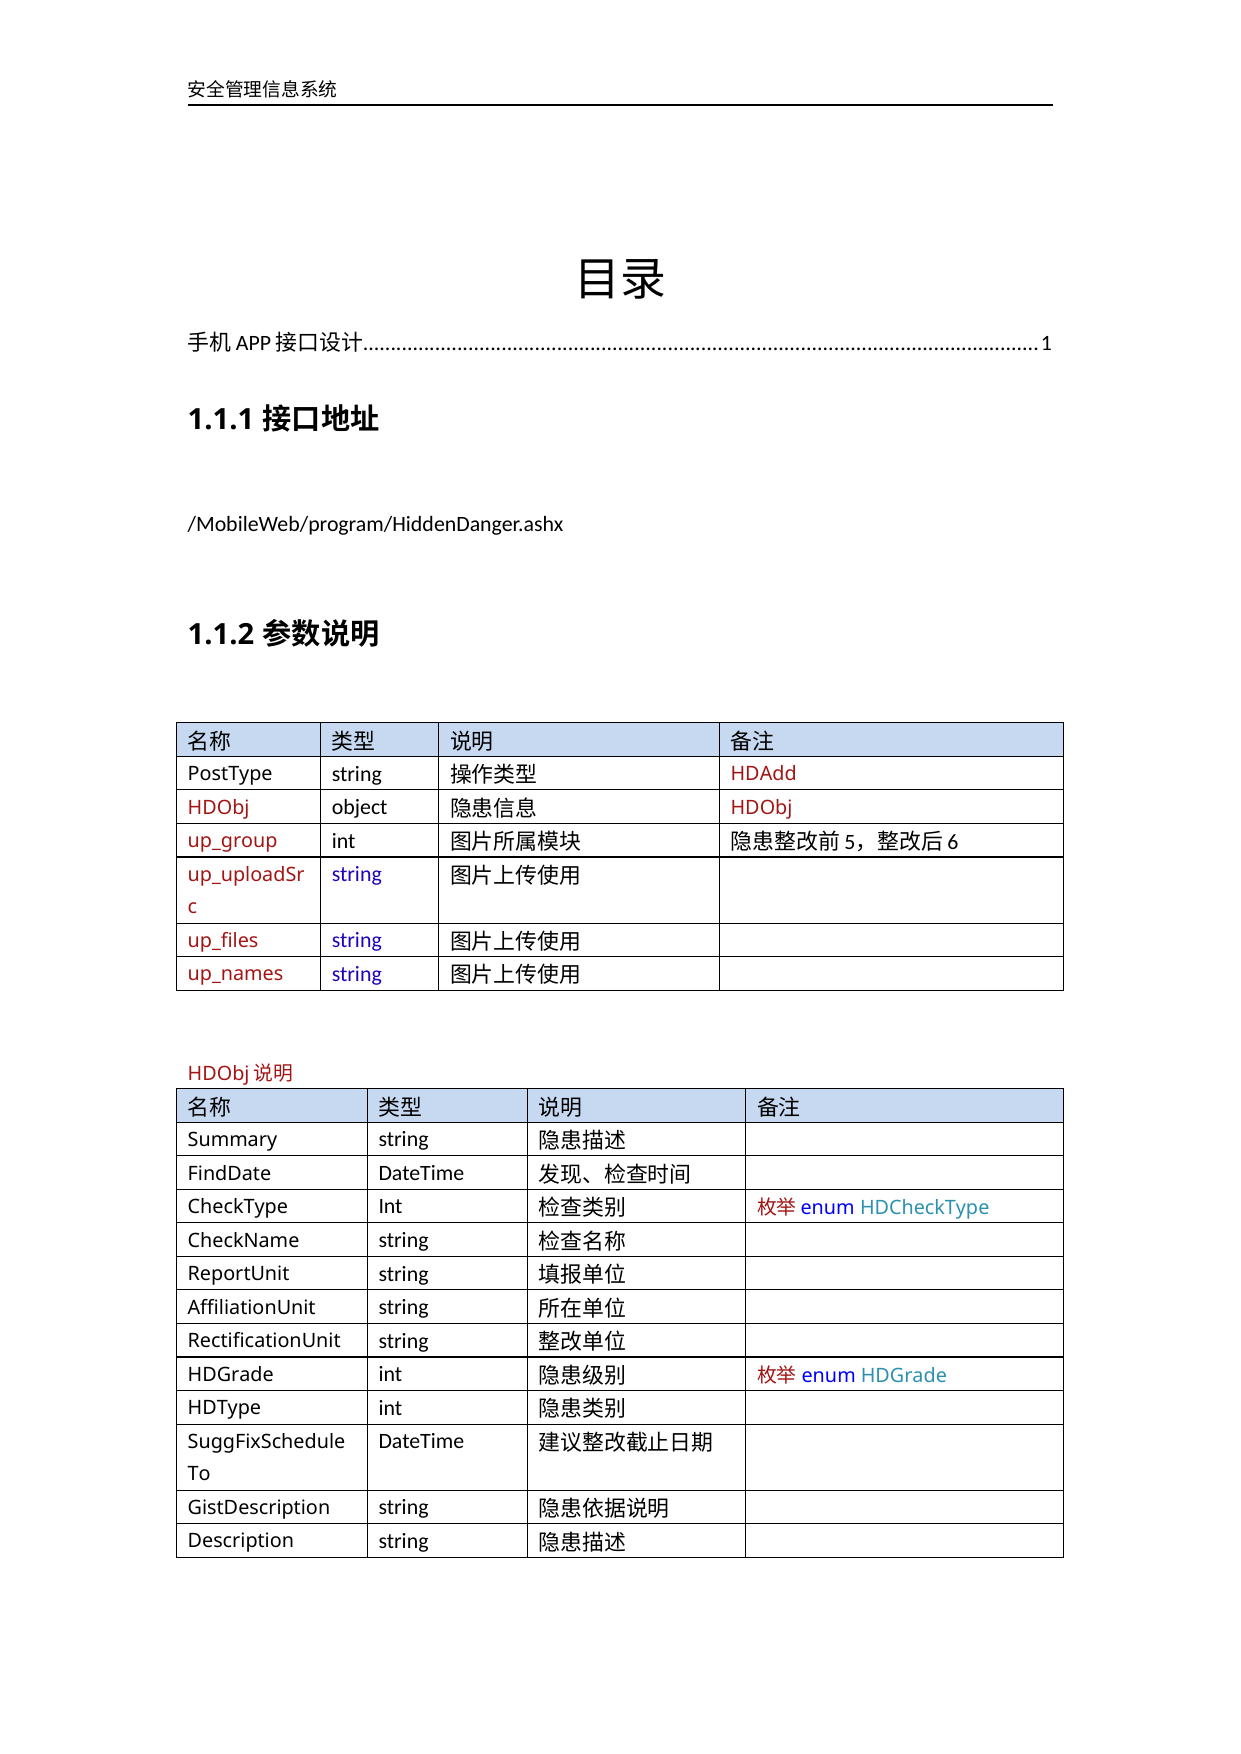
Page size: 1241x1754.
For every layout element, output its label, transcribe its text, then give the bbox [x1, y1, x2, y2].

table_cell int [321, 824, 438, 856]
table_cell [746, 1123, 1063, 1155]
table_header 类型 [321, 723, 438, 756]
table_cell SuggFixScheduleTo [177, 1425, 367, 1489]
table_cell 所在单位 [528, 1290, 745, 1323]
table_cell [720, 924, 1063, 956]
table_cell [746, 1257, 1063, 1289]
table_cell CheckType [177, 1190, 367, 1222]
table_cell [746, 1425, 1063, 1489]
table_cell string [368, 1223, 527, 1256]
table_cell [746, 1223, 1063, 1256]
table_cell 图片上传使用 [439, 858, 719, 922]
table_cell 枚举 enum HDGrade [746, 1358, 1063, 1390]
table_cell 隐患描述 [528, 1524, 745, 1557]
table_cell FindDate [177, 1156, 367, 1189]
table_cell string [368, 1324, 527, 1356]
table_cell 整改单位 [528, 1324, 745, 1356]
table_cell DateTime [368, 1425, 527, 1489]
table_cell 隐患级别 [528, 1358, 745, 1390]
table_cell int [368, 1358, 527, 1390]
table_header 备注 [720, 723, 1063, 756]
table_cell up_files [177, 924, 320, 956]
table_cell 隐患依据说明 [528, 1491, 745, 1523]
table_cell string [368, 1290, 527, 1323]
table_cell ReportUnit [177, 1257, 367, 1289]
table_cell 图片所属模块 [439, 824, 719, 856]
table_cell 隐患整改前5，整改后6 [720, 824, 1063, 856]
table_cell Summary [177, 1123, 367, 1155]
table_cell CheckName [177, 1223, 367, 1256]
subtitle 接口地址 [187, 384, 1053, 449]
table_cell string [321, 757, 438, 789]
table_cell DateTime [368, 1156, 527, 1189]
table_cell object [321, 790, 438, 823]
table_cell HDAdd [720, 757, 1063, 789]
text /MobileWeb/program/HiddenDanger.ashx [187, 507, 1053, 539]
table_cell Int [368, 1190, 527, 1222]
table_header 类型 [368, 1089, 527, 1122]
table_cell 图片上传使用 [439, 957, 719, 989]
table_cell HDObj [720, 790, 1063, 823]
table_cell 图片上传使用 [439, 924, 719, 956]
table_cell PostType [177, 757, 320, 789]
table_cell 发现、检查时间 [528, 1156, 745, 1189]
table_cell HDType [177, 1391, 367, 1423]
text 目录 [187, 227, 1053, 324]
table_cell up_uploadSrc [177, 858, 320, 922]
table_cell string [368, 1257, 527, 1289]
table_cell up_names [177, 957, 320, 989]
table_cell [746, 1156, 1063, 1189]
table_cell 填报单位 [528, 1257, 745, 1289]
table_cell up_group [177, 824, 320, 856]
table_cell string [368, 1123, 527, 1155]
text 手机APP接口设计 1 [187, 324, 1053, 357]
table_header 说明 [528, 1089, 745, 1122]
table_cell 隐患描述 [528, 1123, 745, 1155]
table_cell AffiliationUnit [177, 1290, 367, 1323]
table_cell HDGrade [177, 1358, 367, 1390]
table_cell string [368, 1491, 527, 1523]
table_cell [746, 1290, 1063, 1323]
table_cell [746, 1491, 1063, 1523]
table_cell string [321, 858, 438, 922]
table_cell 检查名称 [528, 1223, 745, 1256]
table_cell 检查类别 [528, 1190, 745, 1222]
table_cell int [368, 1391, 527, 1423]
table_cell string [368, 1524, 527, 1557]
table_cell [746, 1524, 1063, 1557]
table_cell 隐患信息 [439, 790, 719, 823]
table_cell [746, 1391, 1063, 1423]
table_cell GistDescription [177, 1491, 367, 1523]
table_cell [720, 858, 1063, 922]
table_cell 操作类型 [439, 757, 719, 789]
table_cell [746, 1324, 1063, 1356]
table_header 名称 [177, 723, 320, 756]
table_cell RectificationUnit [177, 1324, 367, 1356]
table_cell [720, 957, 1063, 989]
subtitle 参数说明 [187, 599, 1053, 664]
table_cell 建议整改截止日期 [528, 1425, 745, 1489]
table_cell string [321, 957, 438, 989]
table_header 名称 [177, 1089, 367, 1122]
table_cell string [321, 924, 438, 956]
table_cell Description [177, 1524, 367, 1557]
table_header 说明 [439, 723, 719, 756]
table_cell 枚举enum HDCheckType [746, 1190, 1063, 1222]
text HDObj说明 [187, 1056, 1053, 1088]
table_cell 隐患类别 [528, 1391, 745, 1423]
table_header 备注 [746, 1089, 1063, 1122]
table_cell HDObj [177, 790, 320, 823]
